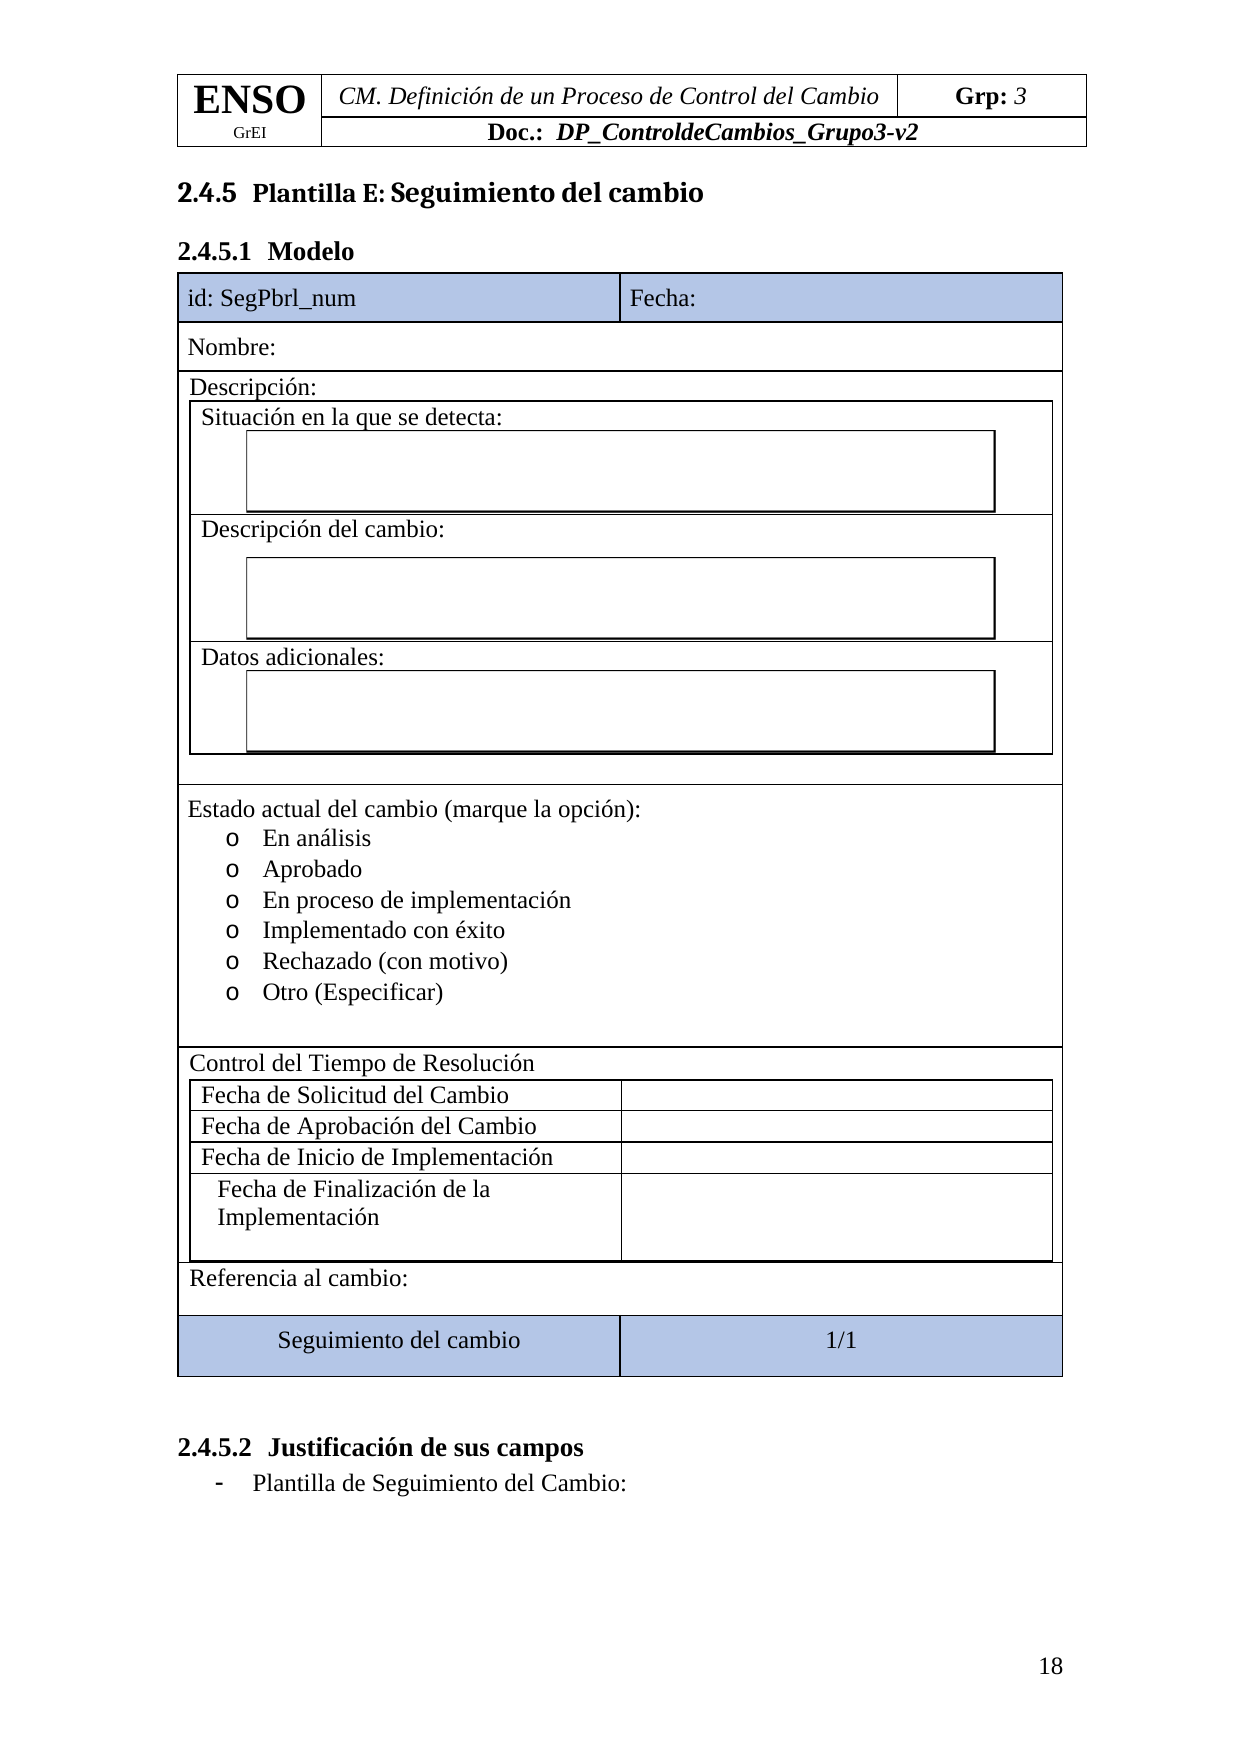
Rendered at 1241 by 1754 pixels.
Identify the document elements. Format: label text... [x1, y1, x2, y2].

subtitle Modelo [177, 234, 1063, 266]
list Plantilla de Seguimiento del Cambio: [215, 1468, 1063, 1497]
table_cell 1/1 [621, 1316, 1062, 1376]
table_header Fecha: [621, 274, 1062, 321]
subtitle Plantilla E: Seguimiento del cambio [177, 176, 1063, 209]
table_cell Estado actual del cambio (marque la opción): En análisis Aprobado En proceso de implementación Implementado con éxito Rechazado (con motivo) Otro (Especificar) [179, 785, 1062, 1046]
table_cell Control del Tiempo de Resolución [179, 1048, 1062, 1262]
table_cell Seguimiento del cambio [179, 1316, 619, 1376]
table_cell Nombre: [179, 323, 1062, 370]
table_cell Referencia al cambio: [179, 1263, 1062, 1315]
table_cell Descripción: [179, 372, 1062, 783]
table_header id: SegPbrl_num [179, 274, 619, 321]
subtitle Justificación de sus campos [177, 1431, 1063, 1462]
